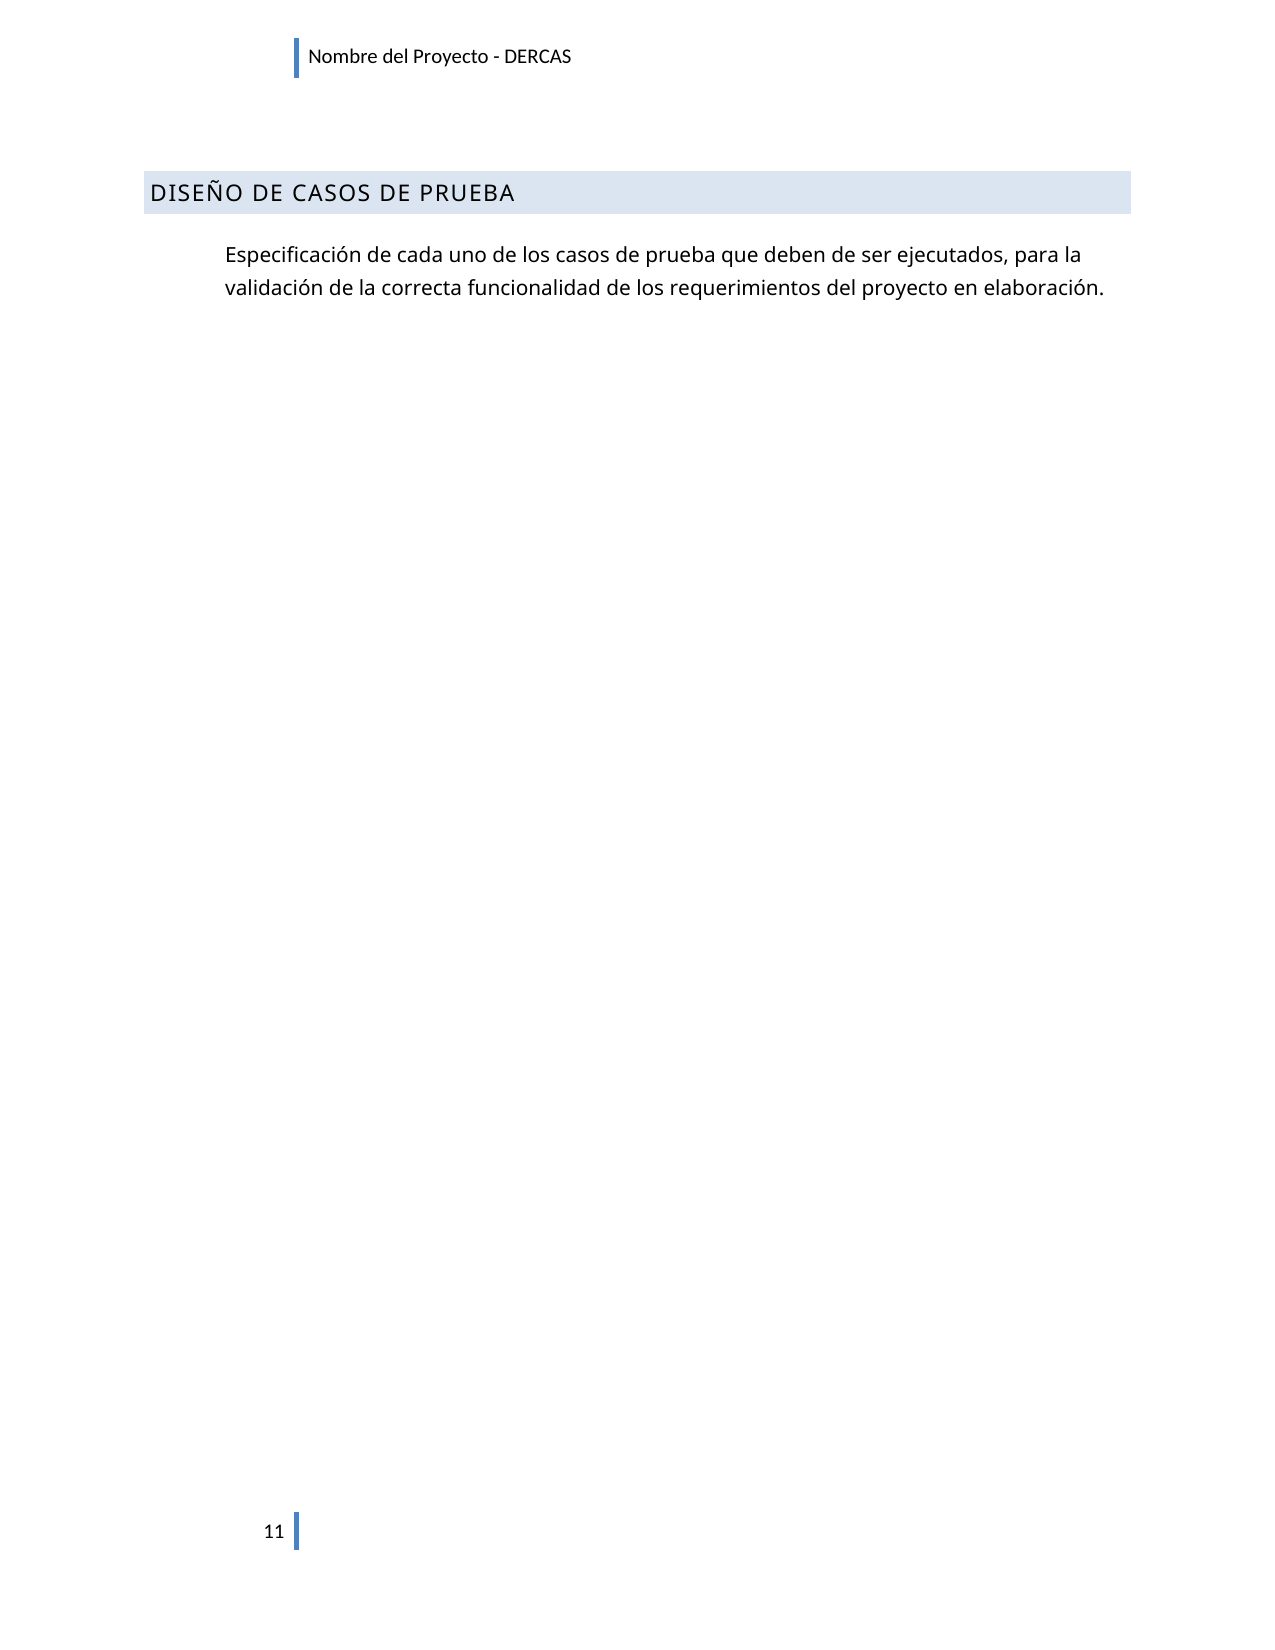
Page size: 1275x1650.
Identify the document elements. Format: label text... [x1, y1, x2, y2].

text Especificación de cada uno de los casos de prueba que deben de ser ejecutados, para la validación de la correcta funcionalidad de los requerimientos del proyecto en elaboración. [225, 240, 1125, 301]
subtitle DISEÑO DE CASOS DE PRUEBA [150, 177, 1125, 208]
